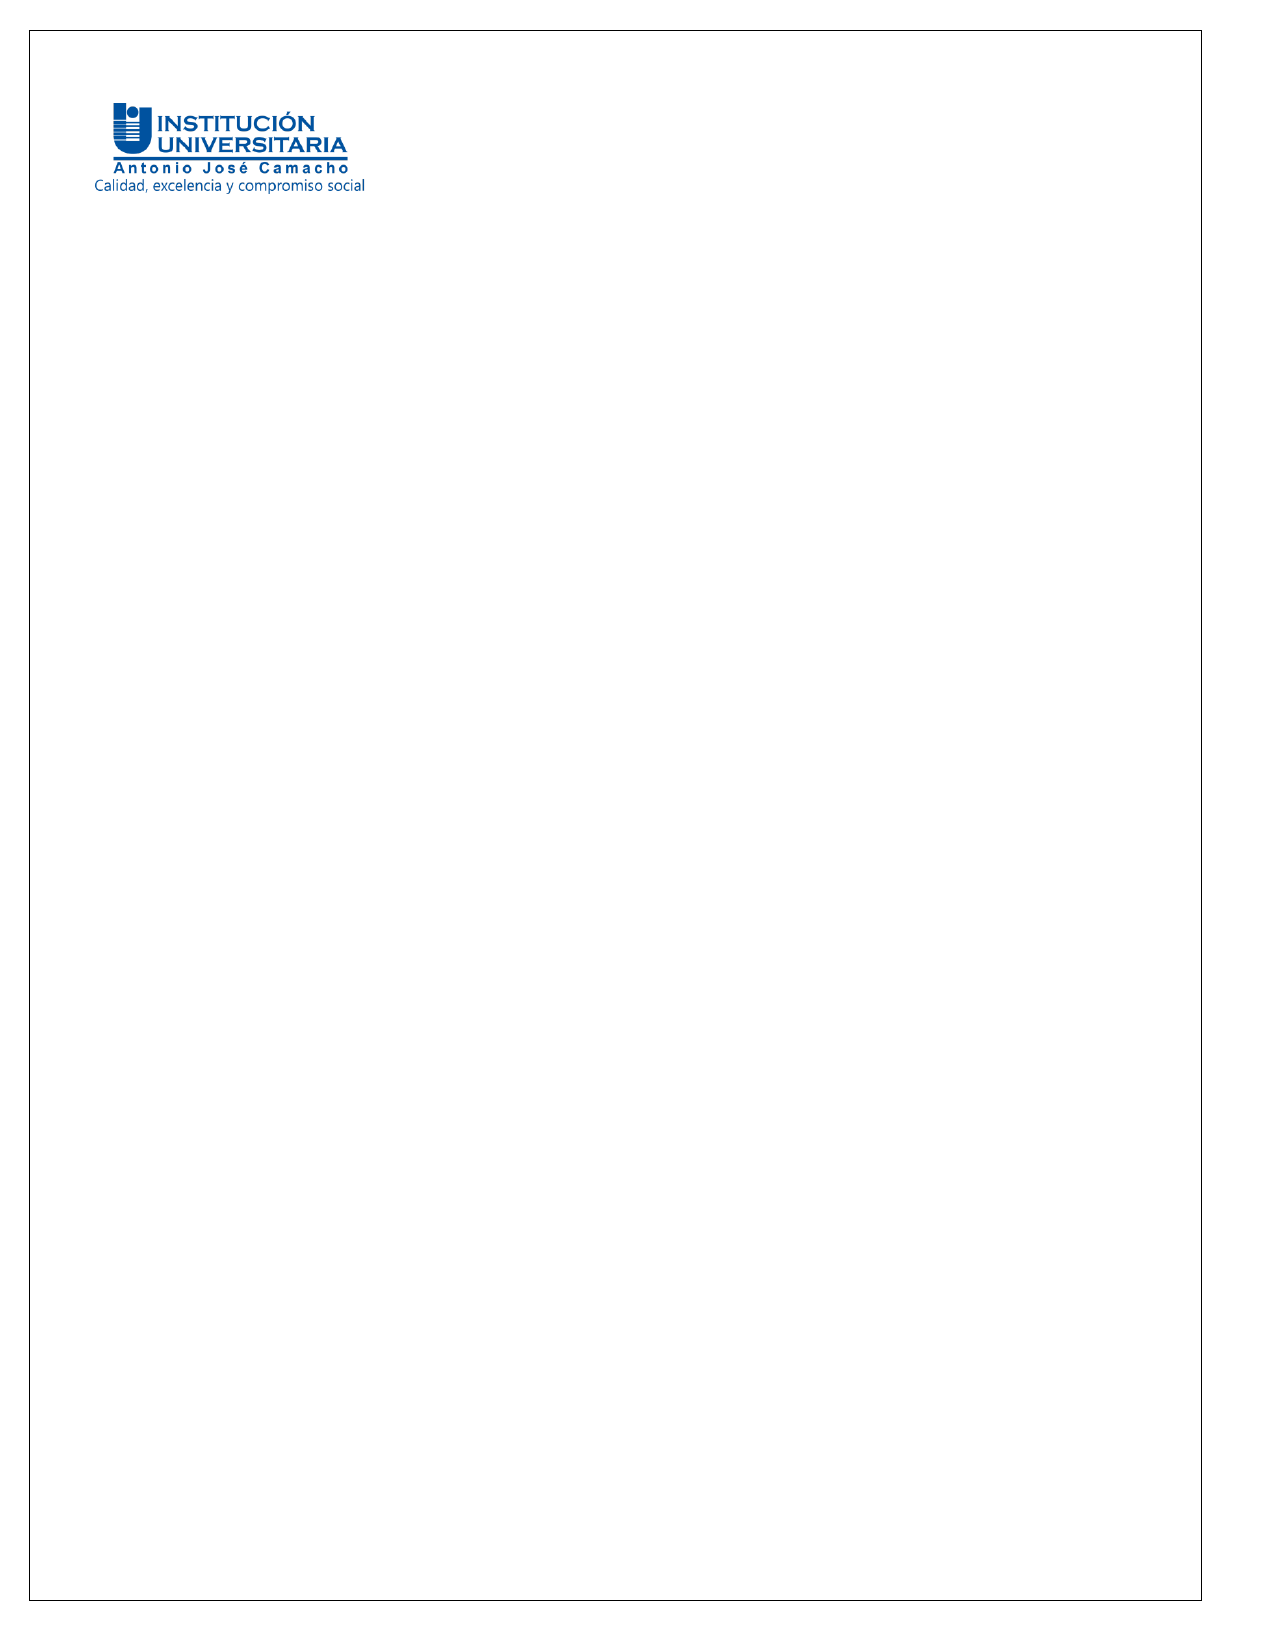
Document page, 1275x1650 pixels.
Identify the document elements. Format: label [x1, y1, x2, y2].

picture [94, 103, 365, 194]
